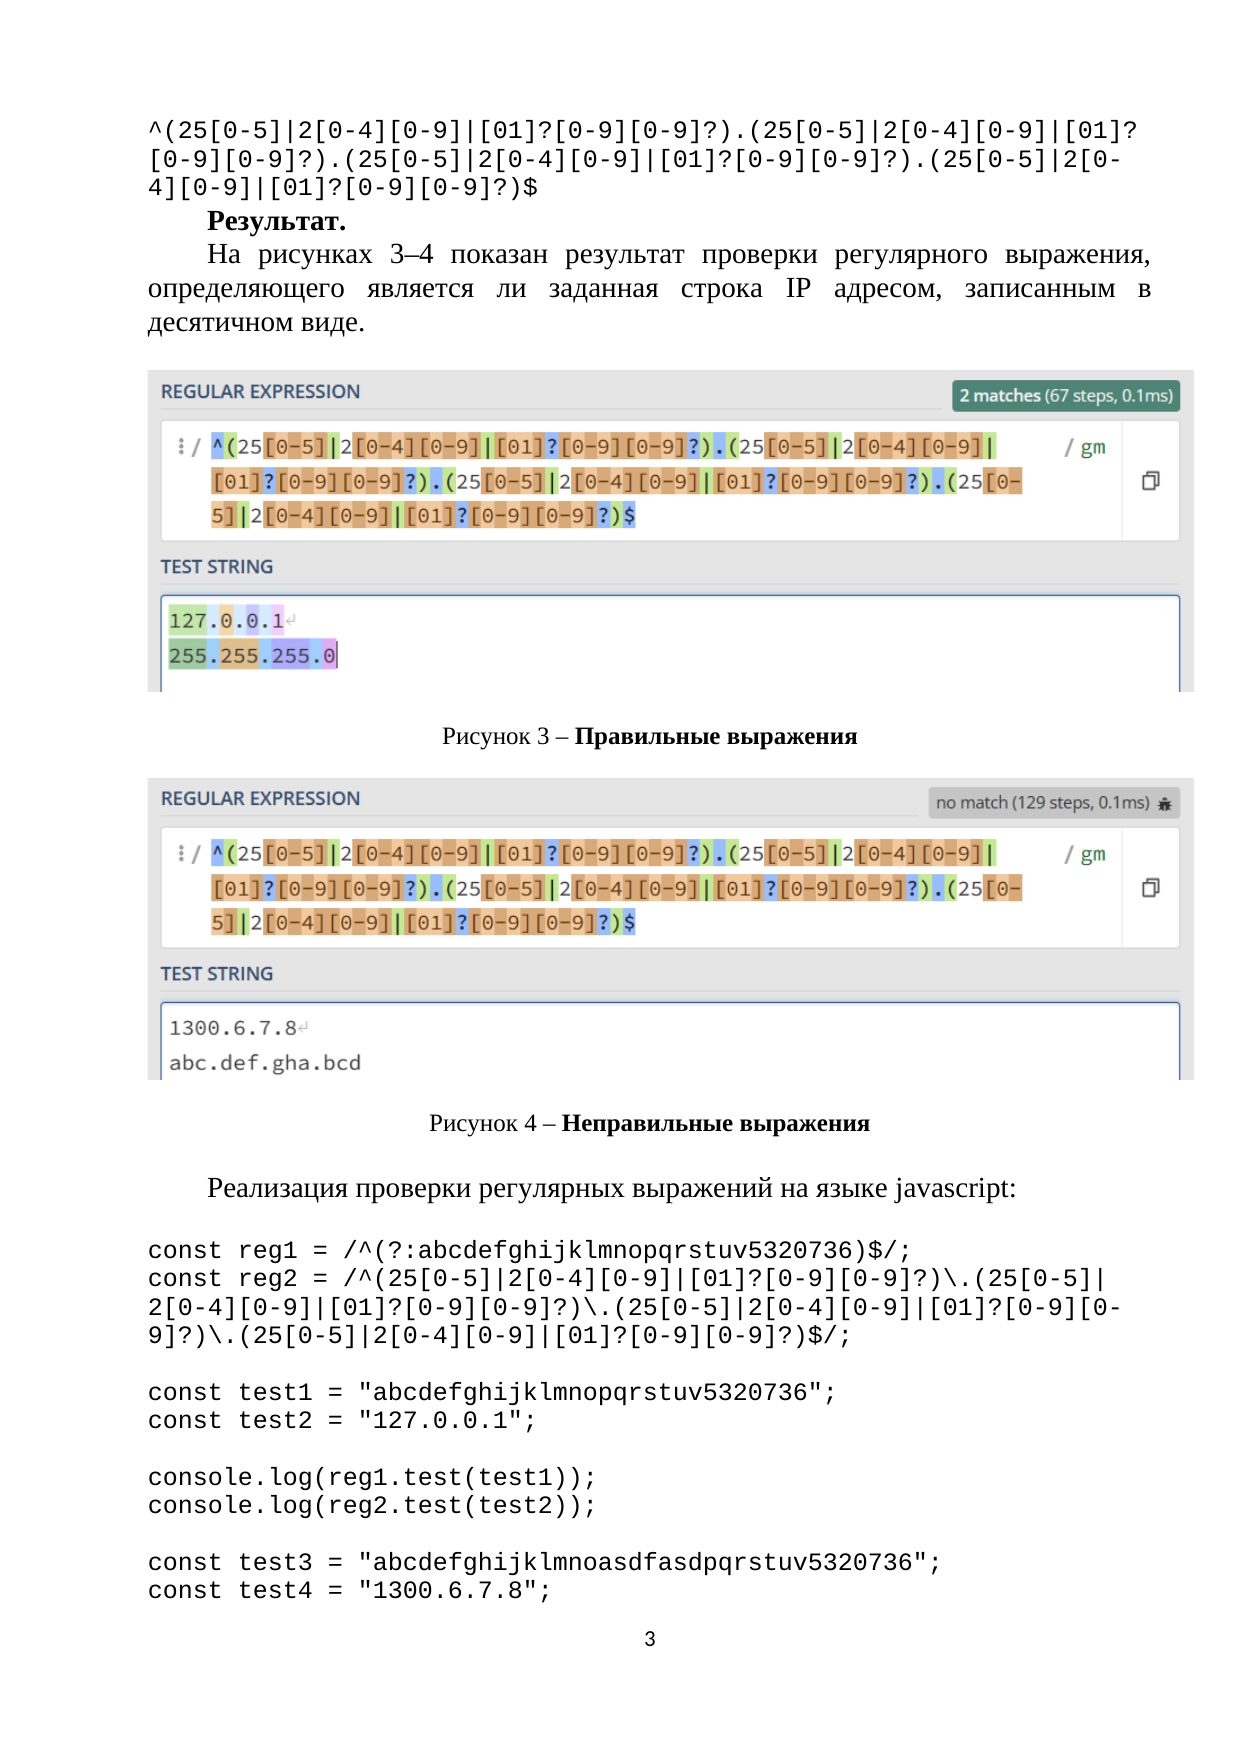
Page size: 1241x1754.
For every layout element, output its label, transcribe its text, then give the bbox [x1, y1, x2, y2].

text Реализация проверки регулярных выражений на языке javascript: [148, 1170, 1152, 1204]
text const test2 = "127.0.0.1"; [148, 1407, 1152, 1436]
text ^(25[0-5]|2[0-4][0-9]|[01]?[0-9][0-9]?).(25[0-5]|2[0-4][0-9]|[01]?[0-9][0-9]?).(25[0-5]|2[0-4][0-9]|[01]?[0-9][0-9]?).(25[0-5]|2[0-4][0-9]|[01]?[0-9][0-9]?)$ [148, 118, 1152, 203]
text Рисунок 4 – Неправильные выражения [148, 1108, 1152, 1137]
text const test3 = "abcdefghijklmnoasdfasdpqrstuv5320736"; [148, 1549, 1152, 1577]
text Результат. [148, 203, 1152, 237]
text console.log(reg2.test(test2)); [148, 1492, 1152, 1521]
text console.log(reg1.test(test1)); [148, 1464, 1152, 1492]
picture [147, 370, 1195, 692]
text Рисунок 3 – Правильные выражения [148, 721, 1152, 749]
text const reg1 = /^(?:abcdefghijklmnopqrstuv5320736)$/; [148, 1237, 1152, 1266]
picture [147, 778, 1195, 1080]
text const test1 = "abcdefghijklmnopqrstuv5320736"; [148, 1379, 1152, 1407]
text На рисунках 3–4 показан результат проверки регулярного выражения, определяющего является ли заданная строка IP адресом, записанным в десятичном виде. [148, 237, 1152, 337]
text const reg2 = /^(25[0-5]|2[0-4][0-9]|[01]?[0-9][0-9]?)\.(25[0-5]|2[0-4][0-9]|[01]?[0-9][0-9]?)\.(25[0-5]|2[0-4][0-9]|[01]?[0-9][0-9]?)\.(25[0-5]|2[0-4][0-9]|[01]?[0-9][0-9]?)$/; [148, 1266, 1152, 1351]
text const test4 = "1300.6.7.8"; [148, 1577, 1152, 1606]
